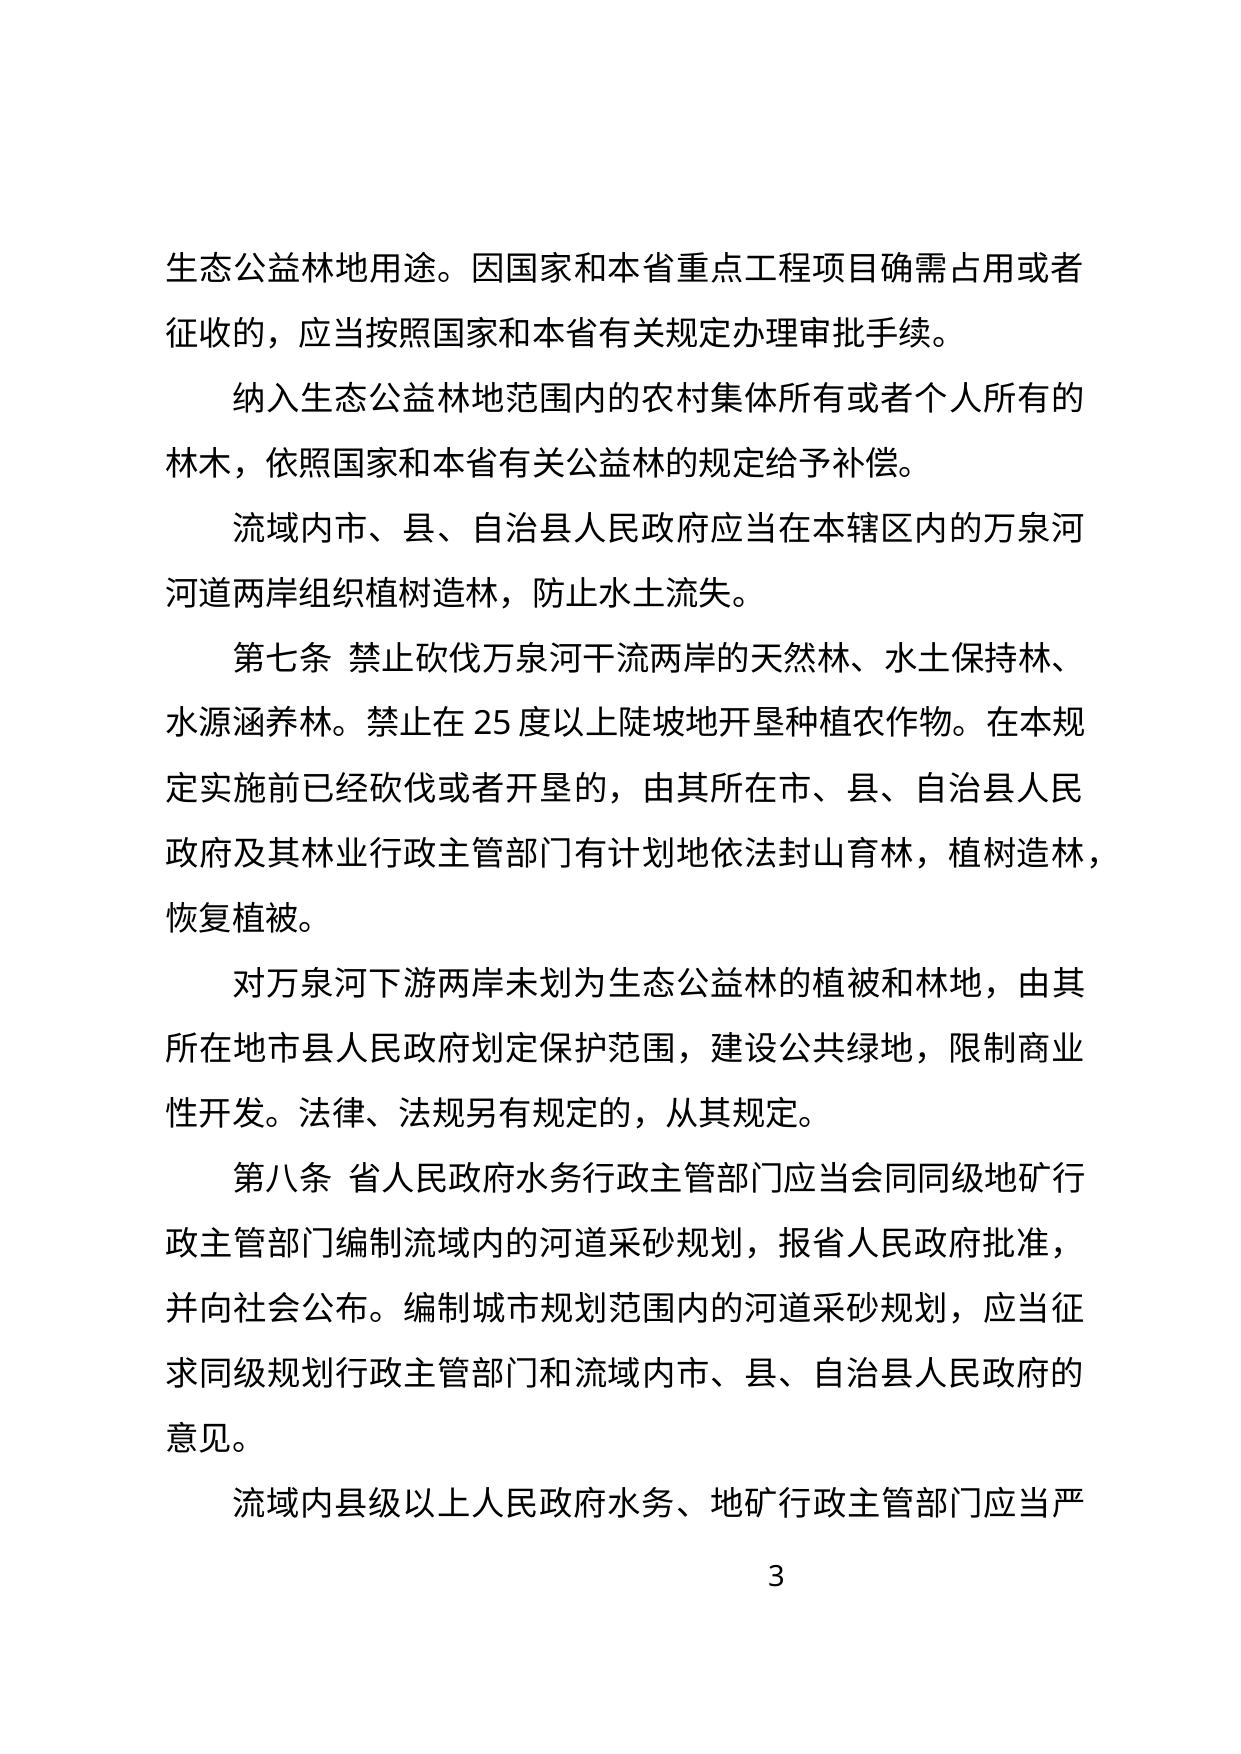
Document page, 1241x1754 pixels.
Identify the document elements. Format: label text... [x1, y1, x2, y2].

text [165, 1468, 1087, 1533]
text 流域内市、县、自治县人民政府应当在本辖区内的万泉河河道两岸组织植树造林，防止水土流失。 [165, 493, 1087, 623]
text 纳入生态公益林地范围内的农村集体所有或者个人所有的林木，依照国家和本省有关公益林的规定给予补偿。 [165, 363, 1087, 493]
text 第八条 省人民政府水务行政主管部门应当会同同级地矿行政主管部门编制流域内的河道采砂规划，报省人民政府批准，并向社会公布。编制城市规划范围内的河道采砂规划，应当征求同级规划行政主管部门和流域内市、县、自治县人民政府的意见。 [165, 1143, 1087, 1468]
text 对万泉河下游两岸未划为生态公益林的植被和林地，由其所在地市县人民政府划定保护范围，建设公共绿地，限制商业性开发。法律、法规另有规定的，从其规定。 [165, 948, 1087, 1143]
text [165, 233, 1087, 363]
text 第七条 禁止砍伐万泉河干流两岸的天然林、水土保持林、水源涵养林。禁止在25度以上陡坡地开垦种植农作物。在本规定实施前已经砍伐或者开垦的，由其所在市、县、自治县人民政府及其林业行政主管部门有计划地依法封山育林，植树造林，恢复植被。 [165, 623, 1087, 948]
